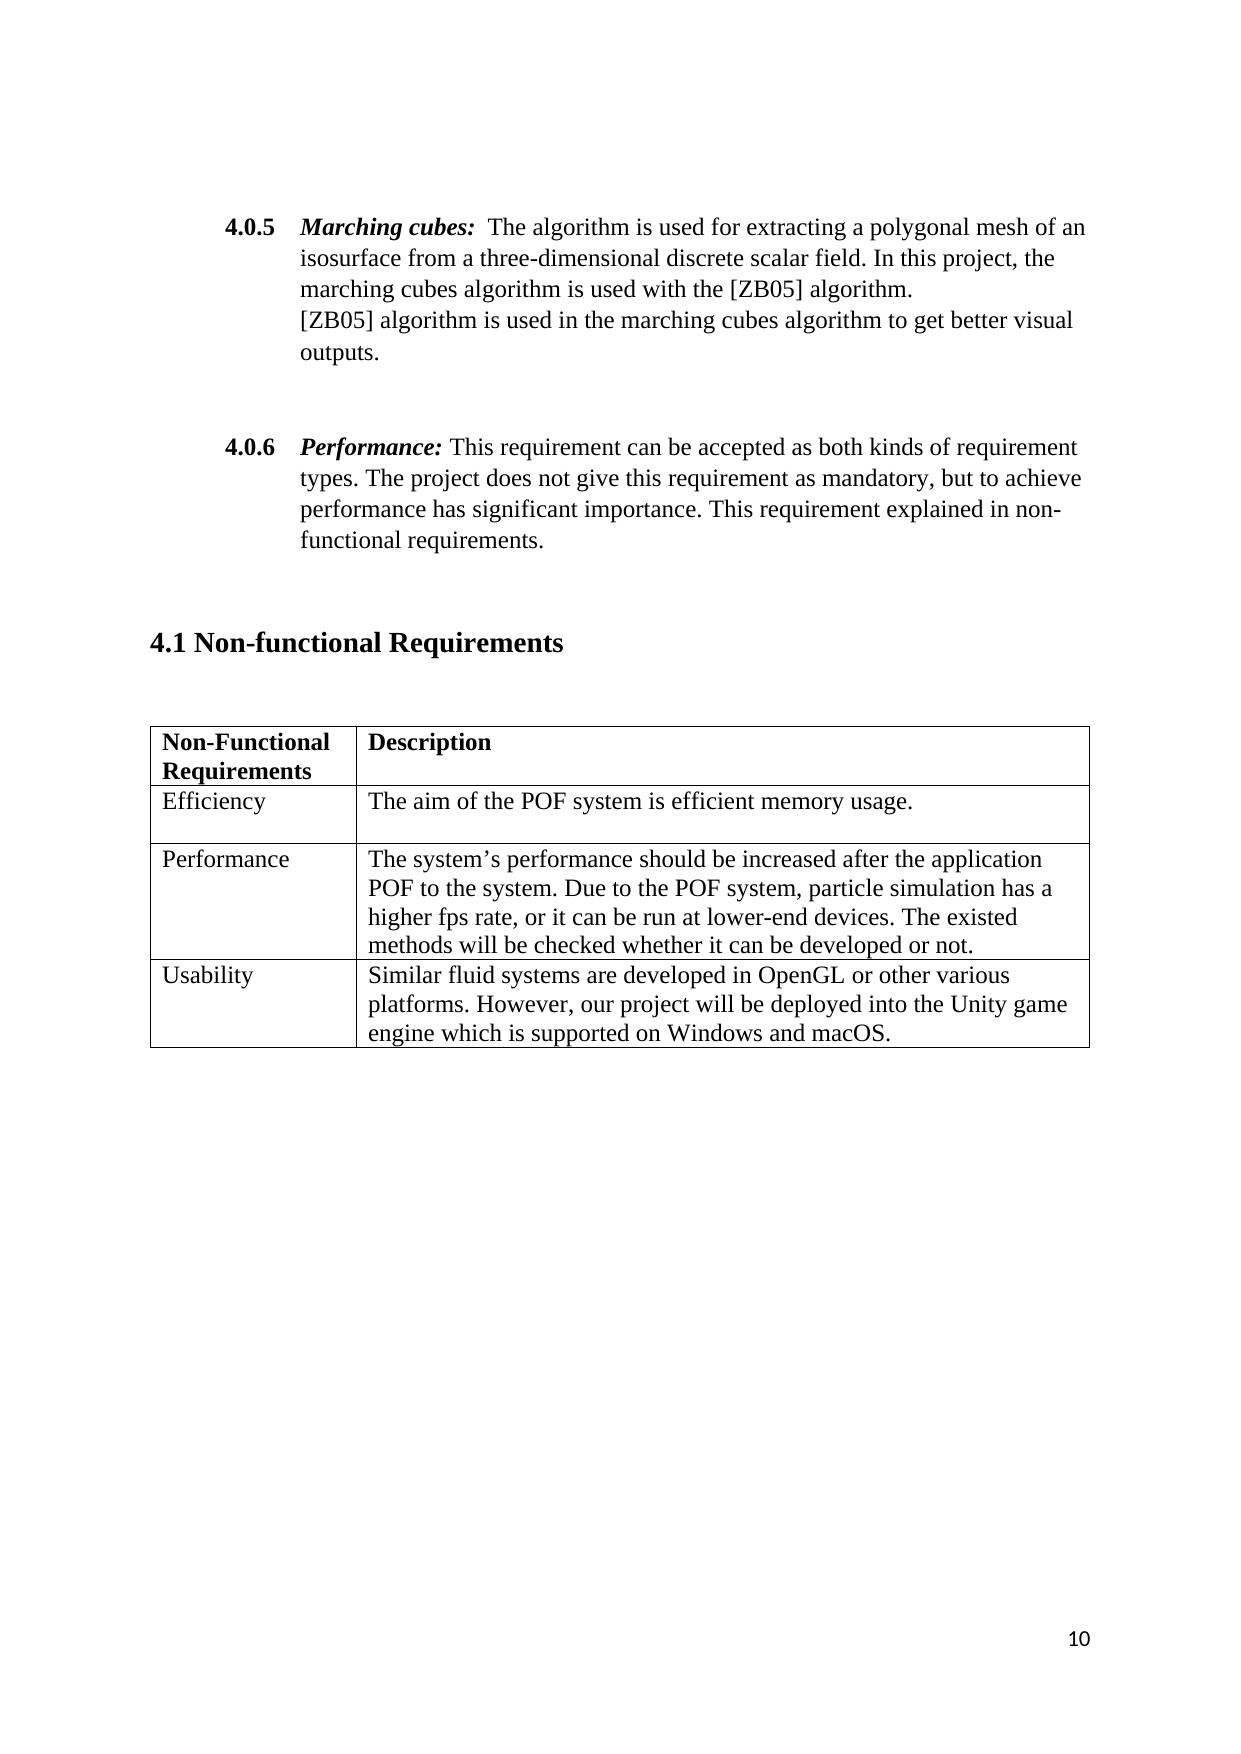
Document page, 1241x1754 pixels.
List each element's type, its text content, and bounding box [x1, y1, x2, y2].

table_cell Efficiency [151, 786, 356, 843]
table_cell The aim of the POF system is efficient memory usage. [357, 786, 1089, 843]
table_cell The system’s performance should be increased after the application POF to the system. Due to the POF system, particle simulation has a higher fps rate, or it can be run at lower-end devices. The existed methods will be checked whether it can be developed or not. [357, 844, 1089, 959]
table_cell Similar fluid systems are developed in OpenGL or other various platforms. However, our project will be deployed into the Unity game engine which is supported on Windows and macOS. [357, 960, 1089, 1047]
table_cell Performance [151, 844, 356, 959]
list Marching cubes: The algorithm is used for extracting a polygonal mesh of an isosurface from a three-dimensional discrete scalar field. In this project, the marching cubes algorithm is used with the [ZB05] algorithm. [ZB05] algorithm is used in the marching cubes algorithm to get better visual outputs. [225, 212, 1090, 365]
table_header Non-Functional Requirements [151, 727, 356, 785]
table_cell Usability [151, 960, 356, 1047]
text 4.1 Non-functional Requirements [150, 626, 1090, 659]
list Performance: This requirement can be accepted as both kinds of requirement types. The project does not give this requirement as mandatory, but to achieve performance has significant importance. This requirement explained in non-functional requirements. [225, 432, 1090, 554]
table_header Description [357, 727, 1089, 785]
